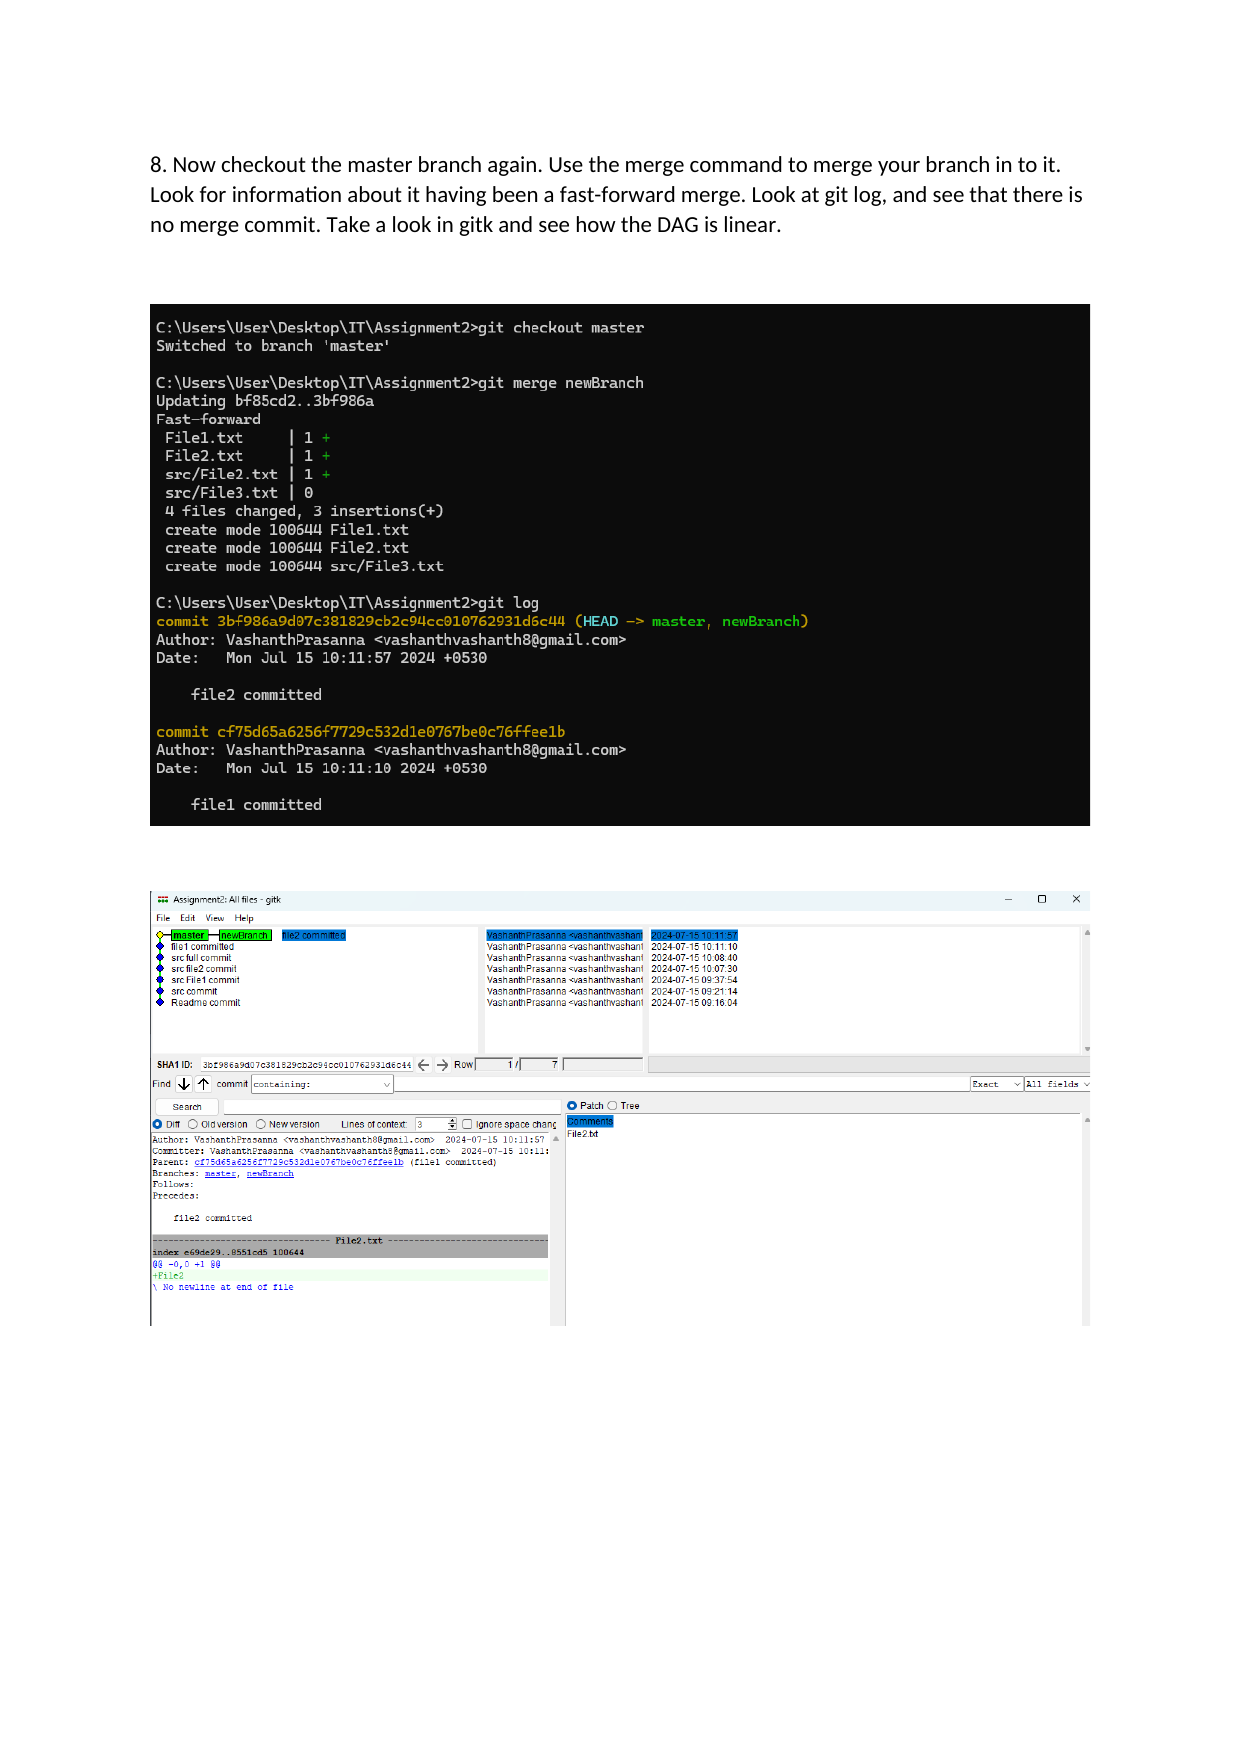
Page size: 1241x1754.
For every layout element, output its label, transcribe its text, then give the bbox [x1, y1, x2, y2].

picture [150, 891, 1091, 1326]
picture [150, 304, 1091, 826]
text 8. Now checkout the master branch again. Use the merge command to merge your branch in to it. Look for information about it having been a fast-forward merge. Look at git log, and see that there is no merge commit. Take a look in gitk and see how the DAG is linear. [150, 150, 1090, 238]
